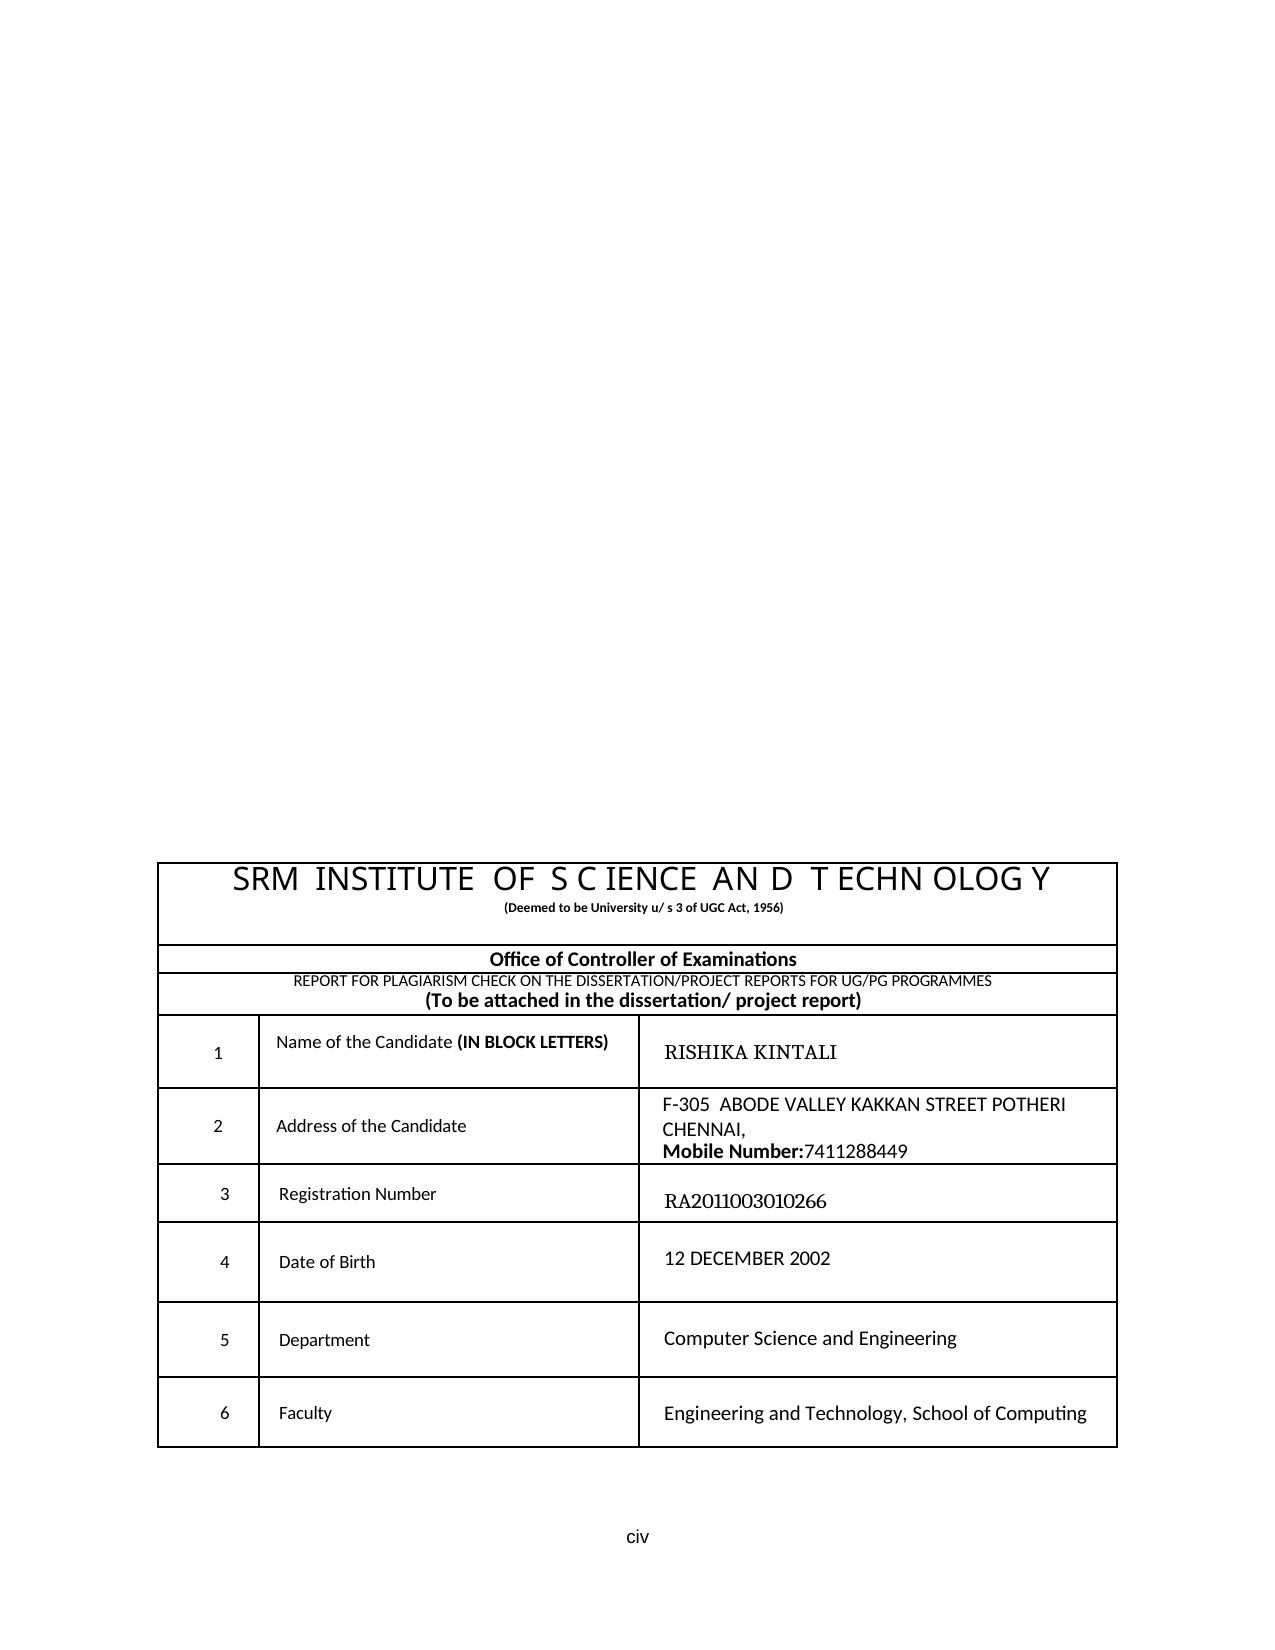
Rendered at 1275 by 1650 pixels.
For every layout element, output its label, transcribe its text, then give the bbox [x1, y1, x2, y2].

table_cell Date of Birth [260, 1223, 638, 1301]
table_cell 4 [159, 1223, 258, 1301]
table_cell F-305 ABODE VALLEY KAKKAN STREET POTHERI CHENNAI, Mobile Number:7411288449 [640, 1089, 1116, 1163]
table_cell Address of the Candidate [260, 1089, 638, 1163]
table_cell Department [260, 1303, 638, 1376]
table_cell REPORT FOR PLAGIARISM CHECK ON THE DISSERTATION/PROJECT REPORTS FOR UG/PG PROGRAMMES (To be attached in the dissertation/ project report) [159, 974, 1116, 1014]
table_cell Engineering and Technology, School of Computing [640, 1378, 1116, 1446]
table_cell Computer Science and Engineering [640, 1303, 1116, 1376]
table_cell RISHIKA KINTALI [640, 1016, 1116, 1087]
table_header SRM INSTITUTE OF S C IENCE AN D T ECHN OLOG Y (Deemed to be University u/ s 3 of UGC Act, 1956) [159, 864, 1116, 943]
table_cell Registration Number [260, 1165, 638, 1221]
table_cell 12 DECEMBER 2002 [640, 1223, 1116, 1301]
table_cell 6 [159, 1378, 258, 1446]
table_cell Name of the Candidate (IN BLOCK LETTERS) [260, 1016, 638, 1087]
table_cell 3 [159, 1165, 258, 1221]
table_cell 2 [159, 1089, 258, 1163]
table_cell RA2011003010266 [640, 1165, 1116, 1221]
table_cell Office of Controller of Examinations [159, 946, 1116, 972]
table_cell 1 [159, 1016, 258, 1087]
table_cell 5 [159, 1303, 258, 1376]
table_cell Faculty [260, 1378, 638, 1446]
